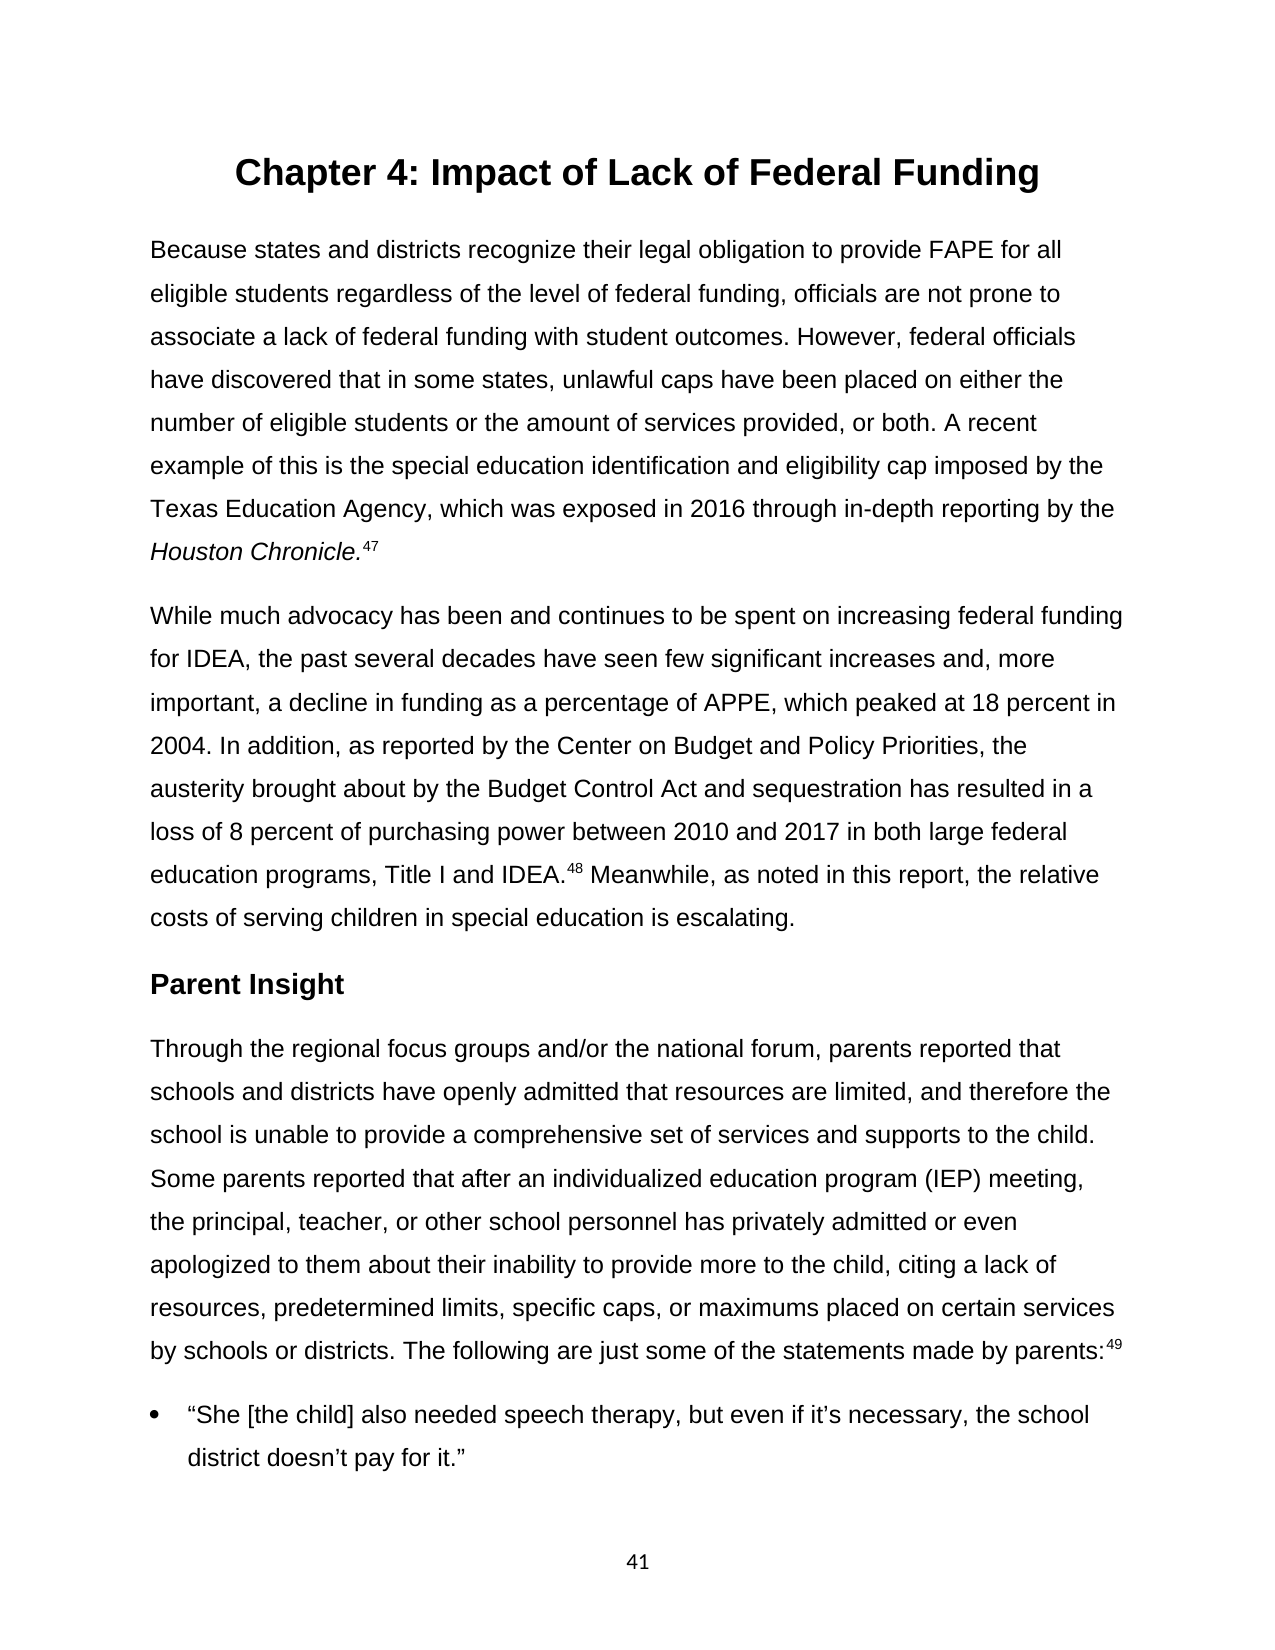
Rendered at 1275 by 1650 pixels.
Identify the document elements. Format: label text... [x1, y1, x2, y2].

subtitle Chapter 4: Impact of Lack of Federal Funding [150, 150, 1125, 193]
subtitle Parent Insight [150, 967, 1125, 1001]
text “She [the child] also needed speech therapy, but even if it’s necessary, the school district doesn’t pay for it.” [150, 1400, 1125, 1472]
text Because states and districts recognize their legal obligation to provide FAPE for all eligible students regardless of the level of federal funding, officials are not prone to associate a lack of federal funding with student outcomes. However, federal officials have discovered that in some states, unlawful caps have been placed on either the number of eligible students or the amount of services provided, or both. A recent example of this is the special education identification and eligibility cap imposed by the Texas Education Agency, which was exposed in 2016 through in-depth reporting by the Houston Chronicle. [150, 236, 1125, 566]
text While much advocacy has been and continues to be spent on increasing federal funding for IDEA, the past several decades have seen few significant increases and, more important, a decline in funding as a percentage of APPE, which peaked at 18 percent in 2004. In addition, as reported by the Center on Budget and Policy Priorities, the austerity brought about by the Budget Control Act and sequestration has resulted in a loss of 8 percent of purchasing power between 2010 and 2017 in both large federal education programs, Title I and IDEA. Meanwhile, as noted in this report, the relative costs of serving children in special education is escalating. [150, 601, 1125, 932]
text Through the regional focus groups and/or the national forum, parents reported that schools and districts have openly admitted that resources are limited, and therefore the school is unable to provide a comprehensive set of services and supports to the child. Some parents reported that after an individualized education program (IEP) meeting, the principal, teacher, or other school personnel has privately admitted or even apologized to them about their inability to provide more to the child, citing a lack of resources, predetermined limits, specific caps, or maximums placed on certain services by schools or districts. The following are just some of the statements made by parents: [150, 1034, 1125, 1365]
